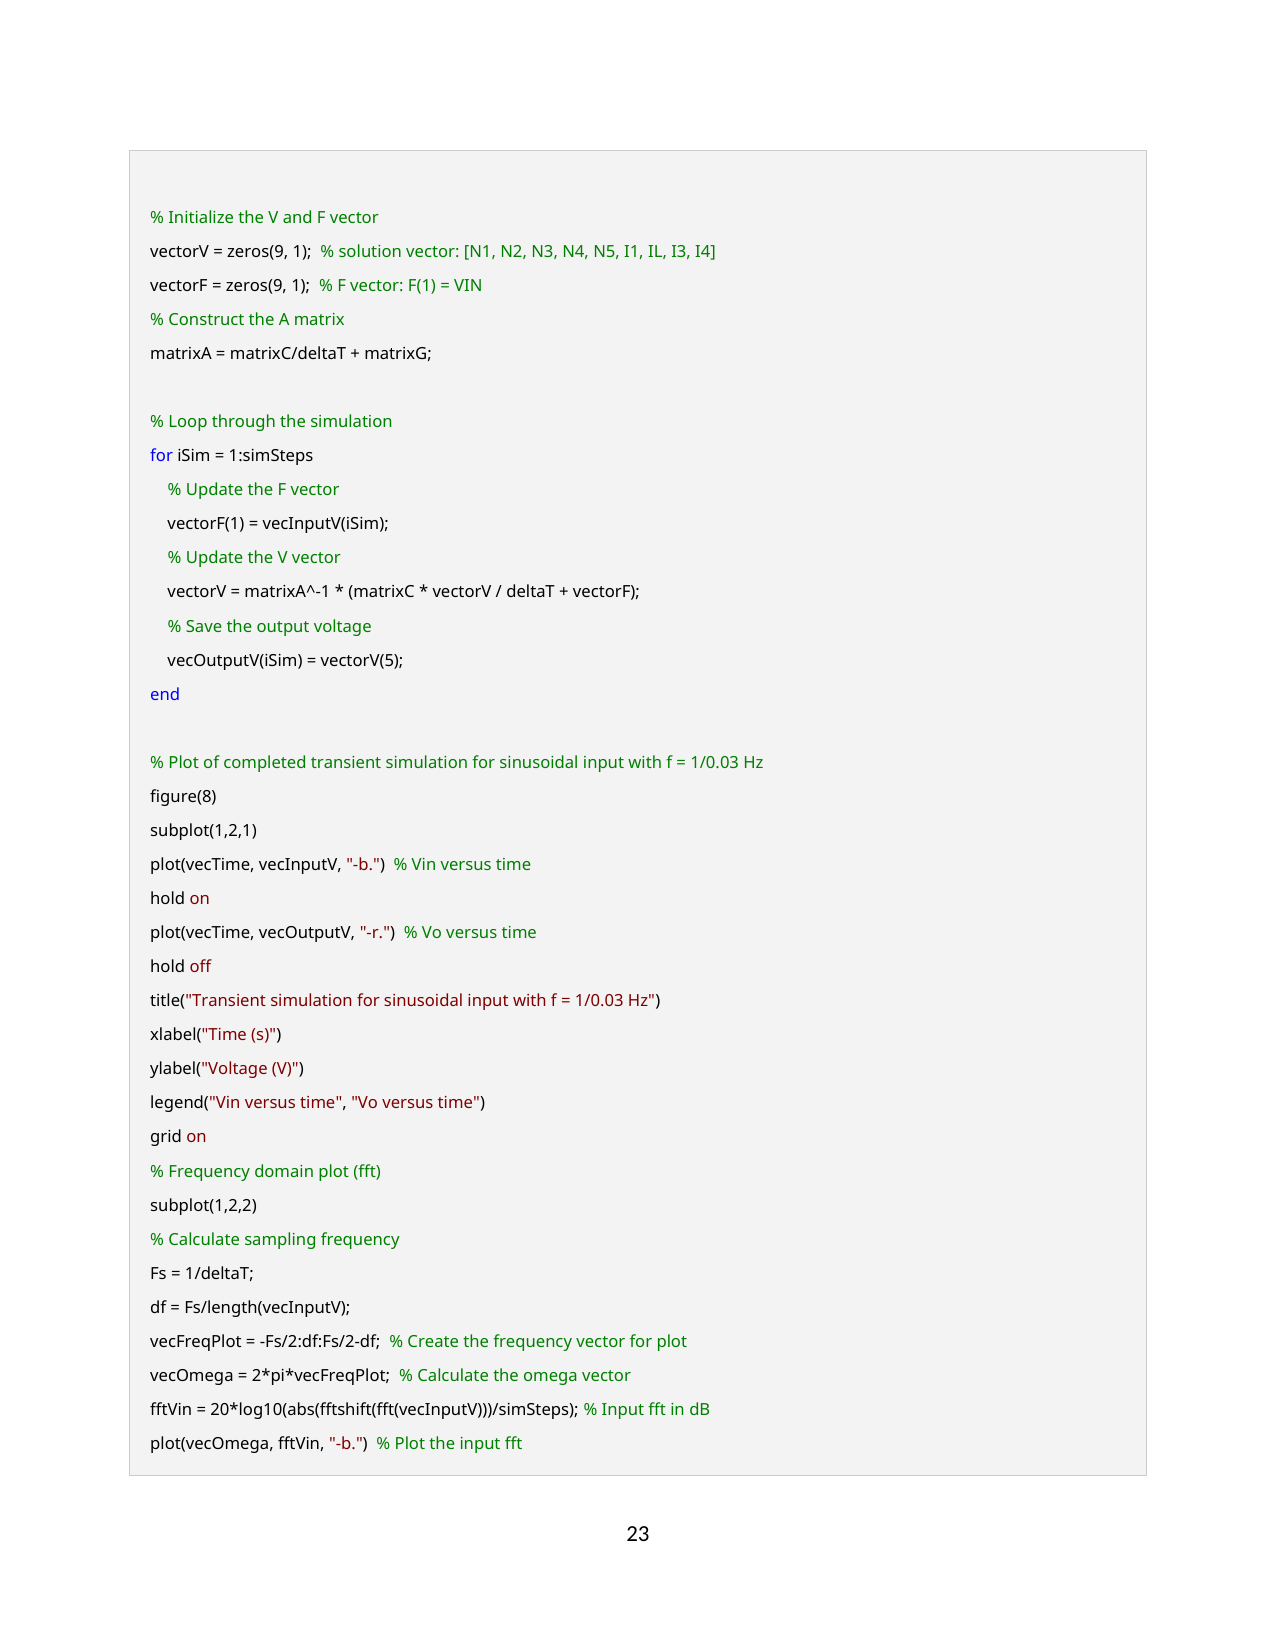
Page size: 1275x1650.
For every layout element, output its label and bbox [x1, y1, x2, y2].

text [130, 151, 1146, 1475]
